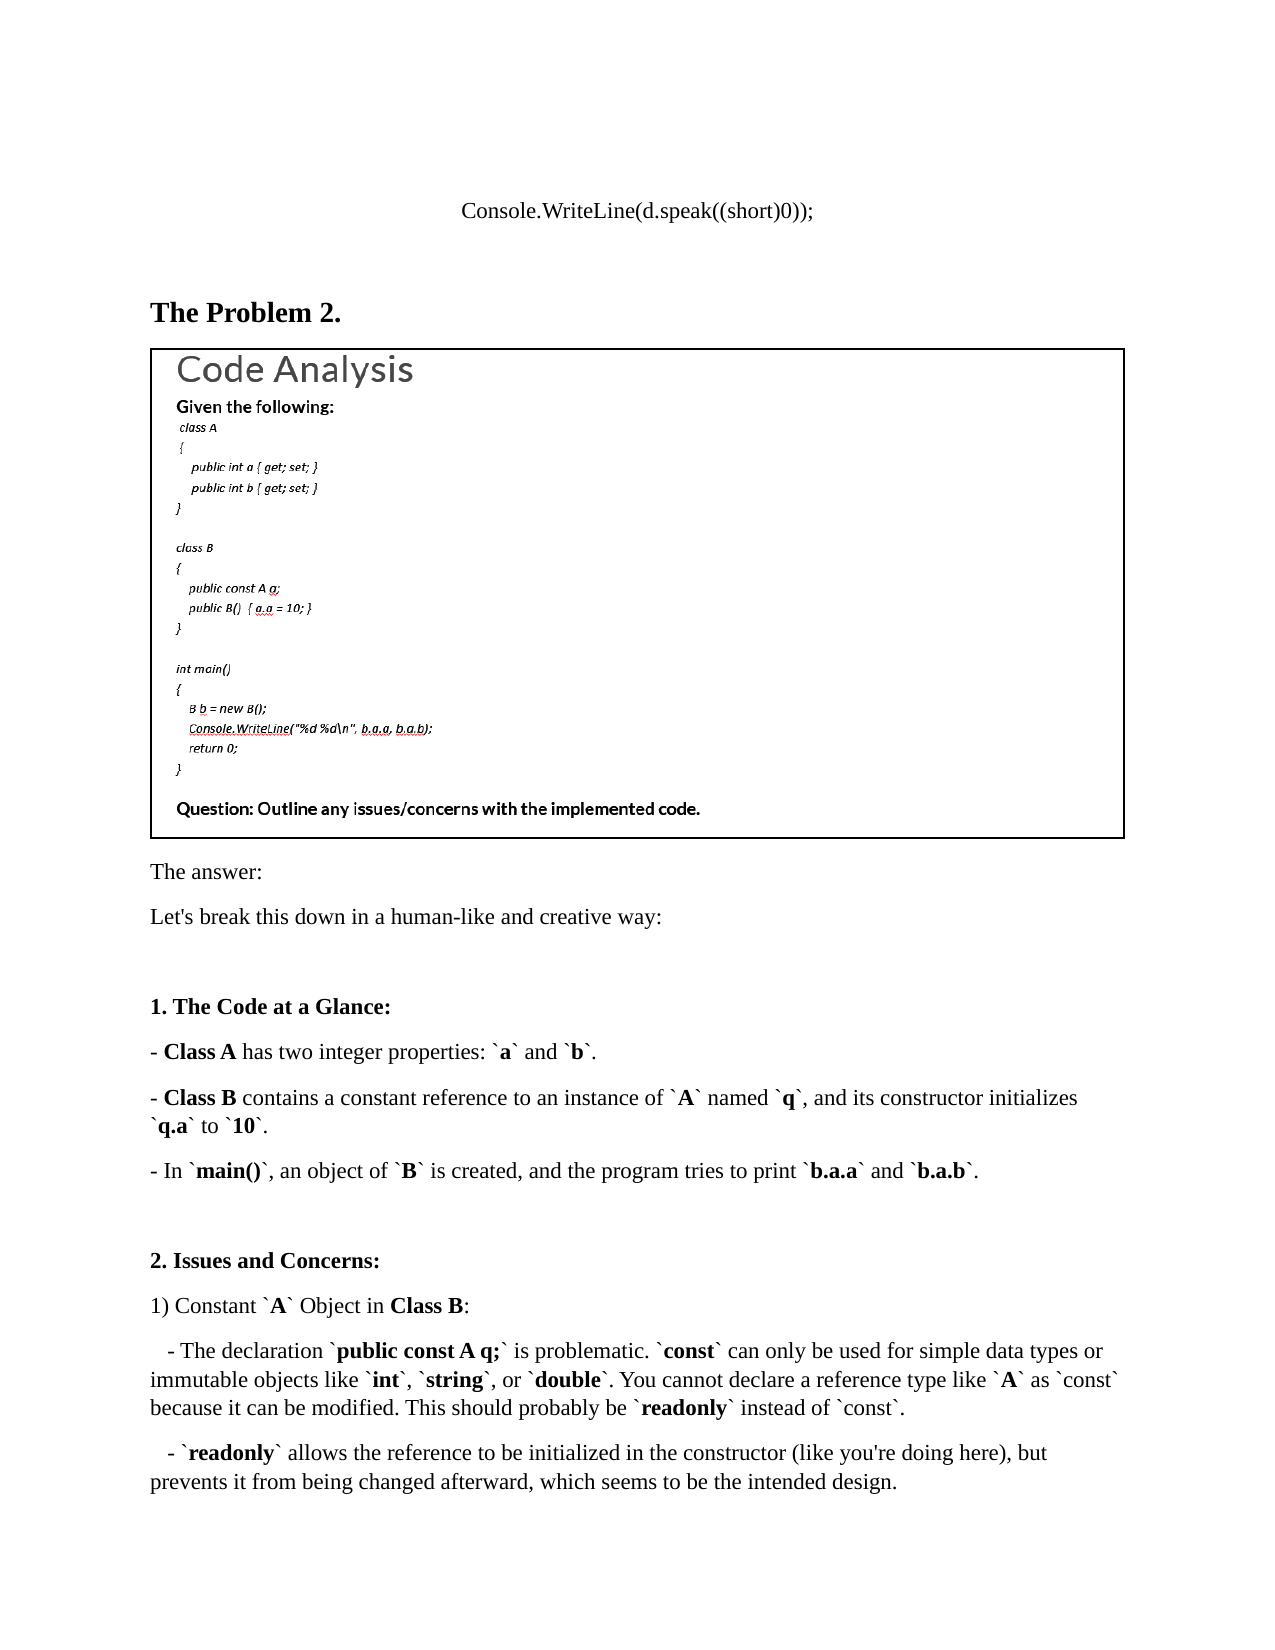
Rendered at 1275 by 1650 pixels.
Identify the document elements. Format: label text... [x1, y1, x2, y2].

text 2. Issues and Concerns: [150, 1247, 1125, 1274]
text Let's break this down in a human-like and creative way: [150, 903, 1125, 929]
text 1. The Code at a Glance: [150, 993, 1125, 1020]
text Console.WriteLine(d.speak((short)0)); [150, 197, 1125, 223]
text 1) Constant `A` Object in Class B: [150, 1292, 1125, 1319]
text - Class A has two integer properties: `a` and `b`. [150, 1038, 1125, 1065]
picture [152, 350, 1123, 837]
text - In `main()`, an object of `B` is created, and the program tries to print `b.a.a` and `b.a.b`. [150, 1157, 1125, 1183]
text - `readonly` allows the reference to be initialized in the constructor (like you're doing here), but prevents it from being changed afterward, which seems to be the intended design. [150, 1439, 1125, 1494]
text The Problem 2. [150, 295, 1125, 328]
text - The declaration `public const A q;` is problematic. `const` can only be used for simple data types or immutable objects like `int`, `string`, or `double`. You cannot declare a reference type like `A` as `const` because it can be modified. This should probably be `readonly` instead of `const`. [150, 1337, 1125, 1421]
text - Class B contains a constant reference to an instance of `A` named `q`, and its constructor initializes `q.a` to `10`. [150, 1083, 1125, 1138]
text The answer: [150, 858, 1125, 884]
